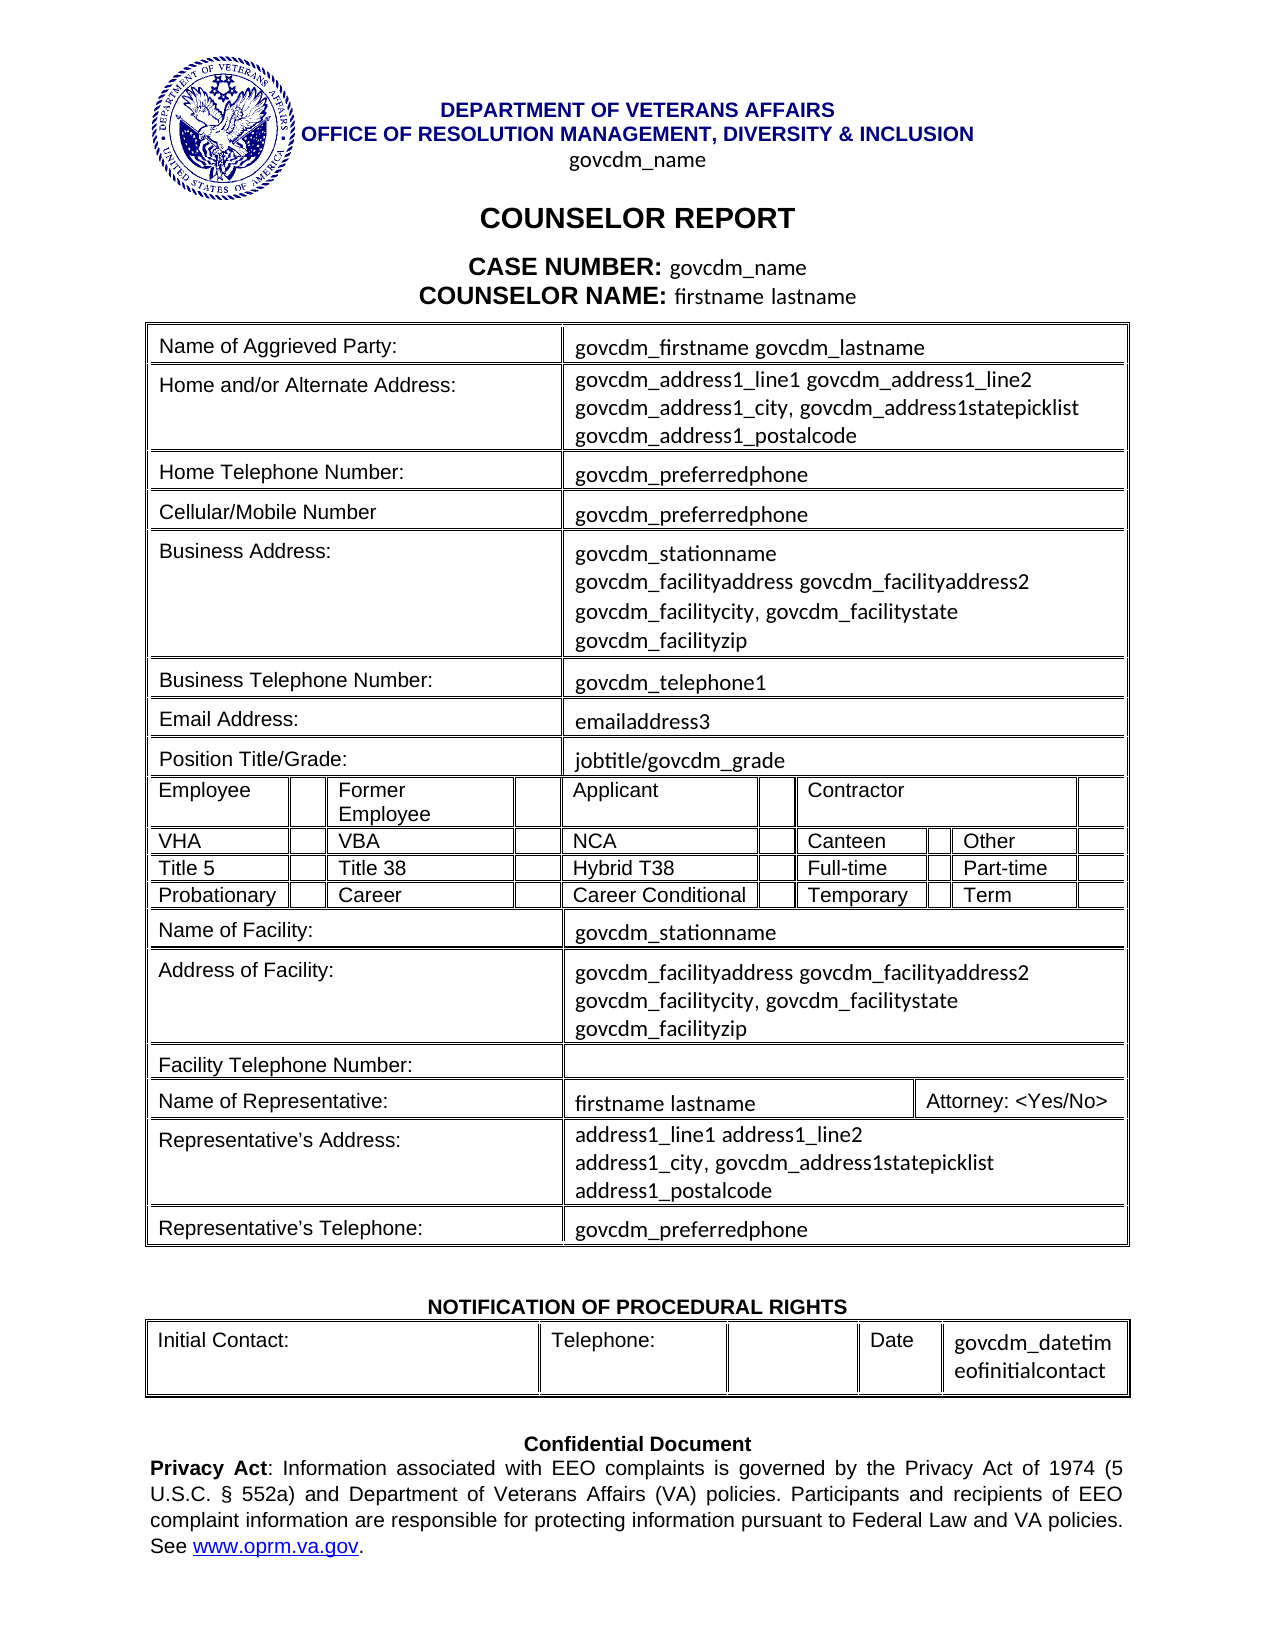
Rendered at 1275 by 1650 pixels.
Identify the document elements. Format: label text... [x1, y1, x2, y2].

table_cell [1079, 826, 1127, 853]
table_cell [563, 488, 1128, 528]
table_cell [564, 1204, 1128, 1243]
table_cell [563, 656, 1128, 696]
table_cell [1079, 853, 1127, 880]
table_cell Home Telephone Number: [148, 449, 561, 488]
table_cell Other [953, 829, 1076, 853]
table_cell Address of Facility: [148, 946, 562, 1042]
table_cell Canteen [798, 829, 926, 853]
table_cell [516, 856, 560, 880]
table_cell [516, 883, 560, 907]
table_cell [516, 778, 560, 826]
table_cell [565, 1042, 1127, 1077]
table_cell [291, 856, 325, 880]
text NOTIFICATION OF PROCEDURAL RIGHTS [150, 1294, 1125, 1318]
table_header Initial Contact: [148, 1320, 540, 1394]
table_cell [760, 778, 794, 826]
table_cell Business Address: [148, 528, 561, 656]
table_cell Name of Facility: [148, 907, 562, 946]
text COUNSELOR NAME: [150, 281, 1125, 310]
table_cell Career Conditional [563, 883, 757, 907]
table_cell Attorney: <Yes/No> [915, 1077, 1128, 1117]
table_header [563, 325, 1127, 362]
table_cell Temporary [798, 883, 926, 907]
table_cell [929, 883, 950, 907]
table_cell , [564, 362, 1127, 449]
table_cell [564, 696, 1127, 735]
table_cell Business Telephone Number: [147, 656, 563, 696]
table_cell [291, 883, 325, 907]
table_header Telephone: [540, 1322, 727, 1394]
table_cell Career [328, 883, 513, 907]
table_cell Former Employee [328, 778, 513, 826]
table_cell Title 5 [148, 853, 288, 880]
table_cell Employee [148, 775, 288, 826]
table_cell Applicant [563, 778, 757, 826]
table_cell [291, 829, 325, 853]
table_cell Representative’s Address: [148, 1117, 562, 1204]
table_cell Email Address: [148, 696, 561, 735]
table_cell Facility Telephone Number: [148, 1042, 562, 1077]
text CASE NUMBER: [150, 252, 1125, 281]
table_cell , [565, 1117, 1127, 1204]
table_cell [760, 883, 794, 907]
table_cell [760, 856, 794, 880]
table_cell Contractor [798, 778, 1076, 826]
table_header [943, 1322, 1127, 1394]
table_cell , [564, 528, 1127, 656]
table_cell [929, 829, 950, 853]
table_cell [565, 907, 1127, 946]
table_cell Cellular/Mobile Number [147, 488, 563, 528]
table_header Date [859, 1320, 943, 1394]
table_cell Position Title/Grade: [147, 735, 563, 774]
table_cell Title 38 [328, 856, 513, 880]
table_header [727, 1322, 858, 1394]
table_cell Name of Representative: [147, 1077, 563, 1117]
table_cell [564, 449, 1127, 488]
table_header Name of Aggrieved Party: [147, 323, 563, 362]
table_cell Probationary [148, 880, 288, 907]
text COUNSELOR REPORT [150, 201, 1125, 235]
table_cell / [563, 735, 1128, 774]
table_cell Part-time [953, 856, 1076, 880]
table_cell [1079, 880, 1127, 907]
table_cell VBA [328, 829, 513, 853]
table_cell [565, 1080, 913, 1117]
table_cell NCA [563, 829, 757, 853]
table_cell Full-time [798, 856, 926, 880]
table_cell Term [953, 883, 1076, 907]
table_cell Representative’s Telephone: [147, 1204, 563, 1243]
picture [150, 55, 297, 201]
table_cell Home and/or Alternate Address: [148, 362, 561, 449]
table_cell Hybrid T38 [563, 856, 757, 880]
table_cell [929, 856, 950, 880]
table_cell VHA [148, 826, 288, 853]
table_cell [760, 829, 794, 853]
table_cell [1079, 775, 1127, 826]
table_cell , [565, 946, 1127, 1042]
table_cell [516, 829, 560, 853]
table_cell [291, 778, 325, 826]
